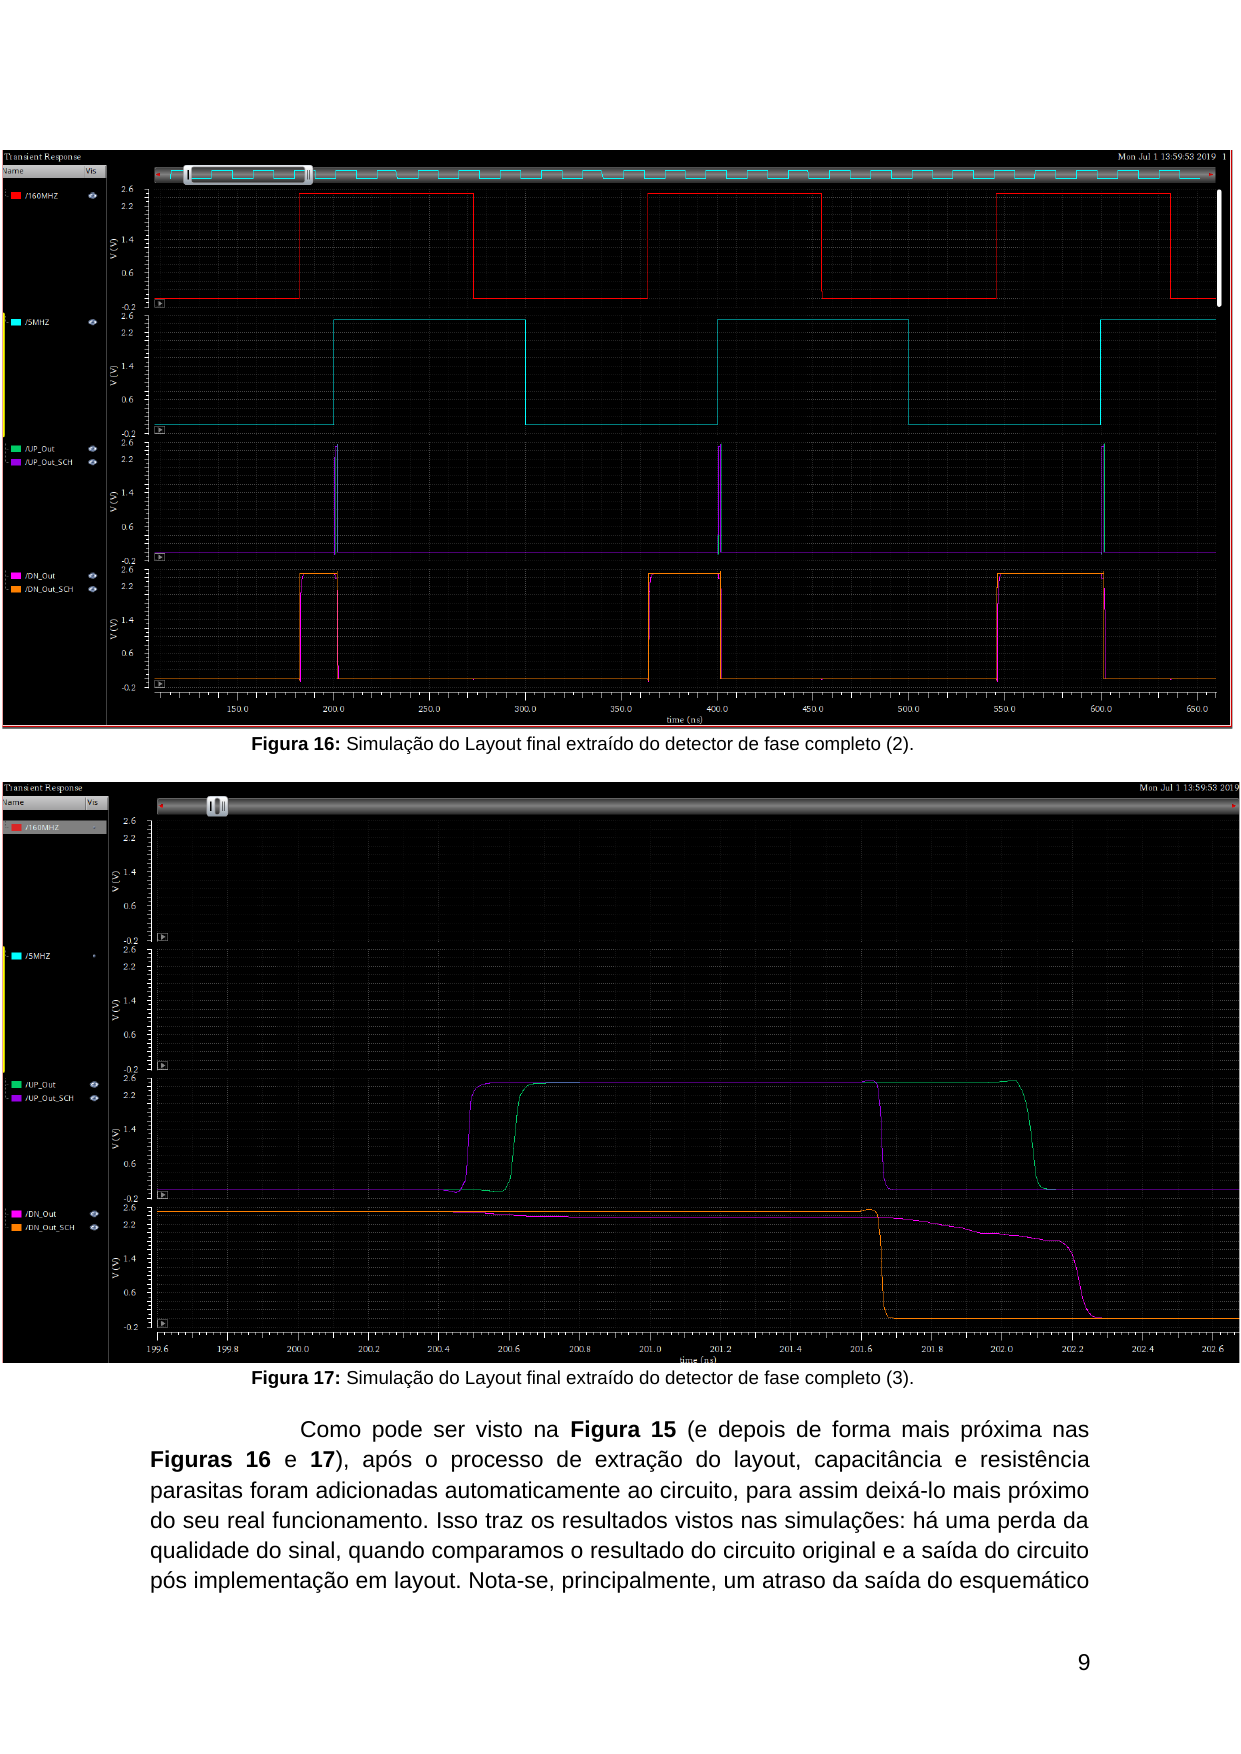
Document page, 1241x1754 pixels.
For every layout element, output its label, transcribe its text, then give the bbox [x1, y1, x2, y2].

picture [2, 782, 1240, 1363]
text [150, 1416, 1090, 1594]
text Figura 16: Simulação do Layout final extraído do detector de fase completo (2). [2, 733, 1090, 754]
text Figura 17: Simulação do Layout final extraído do detector de fase completo (3). [2, 1367, 1090, 1388]
picture [2, 150, 1233, 729]
